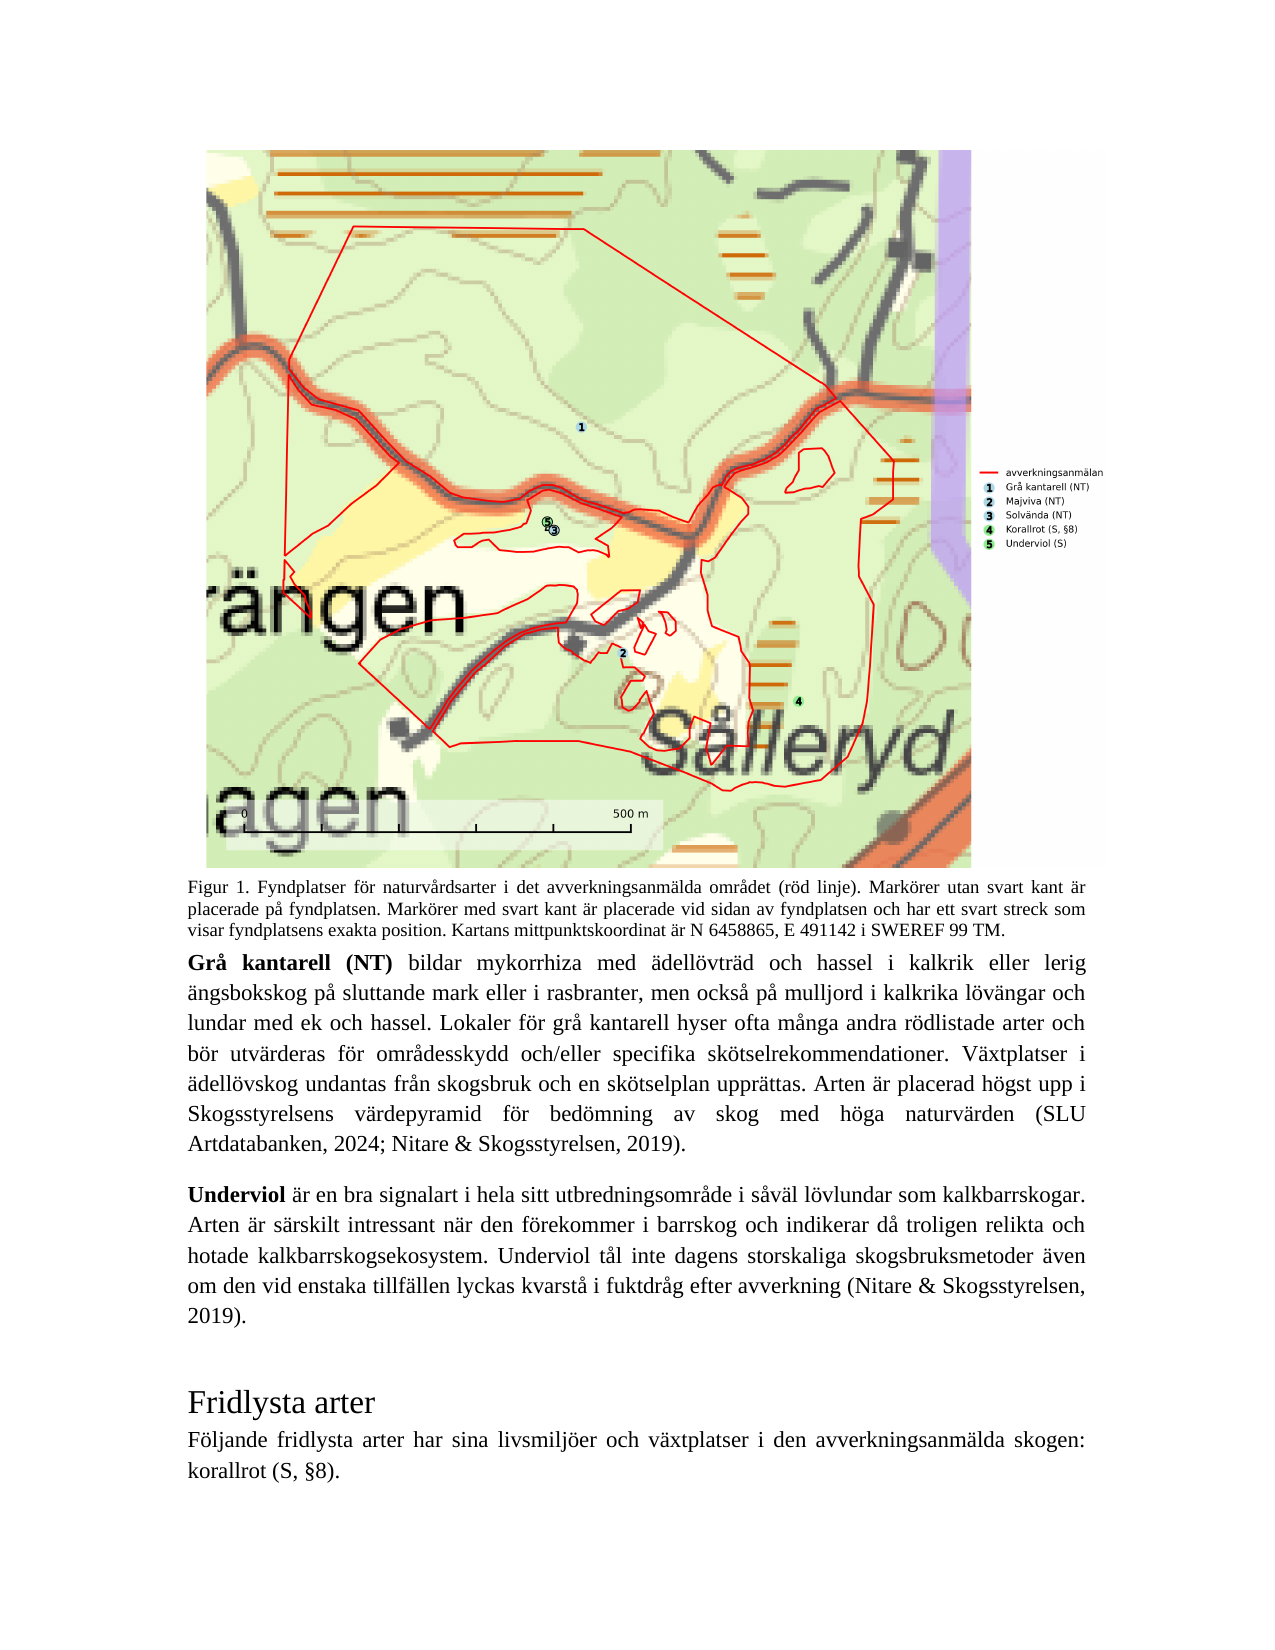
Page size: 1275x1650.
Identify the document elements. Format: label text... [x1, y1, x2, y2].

text Underviol är en bra signalart i hela sitt utbredningsområde i såväl lövlundar som kalkbarrskogar. Arten är särskilt intressant när den förekommer i barrskog och indikerar då troligen relikta och hotade kalkbarrskogsekosystem. Underviol tål inte dagens storskaliga skogsbruksmetoder även om den vid enstaka tillfällen lyckas kvarstå i fuktdråg efter avverkning (Nitare & Skogsstyrelsen, 2019). [187, 1181, 1087, 1328]
subtitle Fridlysta arter [187, 1382, 1087, 1421]
text Figur 1. Fyndplatser för naturvårdsarter i det avverkningsanmälda området (röd linje). Markörer utan svart kant är placerade på fyndplatsen. Markörer med svart kant är placerade vid sidan av fyndplatsen och har ett svart streck som visar fyndplatsens exakta position. Kartans mittpunktskoordinat är N 6458865, E 491142 i SWEREF 99 TM. [187, 876, 1087, 941]
text Följande fridlysta arter har sina livsmiljöer och växtplatser i den avverkningsanmälda skogen: korallrot (S, §8). [187, 1426, 1087, 1483]
picture [206, 150, 1107, 868]
text Grå kantarell (NT) bildar mykorrhiza med ädellövträd och hassel i kalkrik eller lerig ängsbokskog på sluttande mark eller i rasbranter, men också på mulljord i kalkrika lövängar och lundar med ek och hassel. Lokaler för grå kantarell hyser ofta många andra rödlistade arter och bör utvärderas för områdesskydd och/eller specifika skötselrekommendationer. Växtplatser i ädellövskog undantas från skogsbruk och en skötselplan upprättas. Arten är placerad högst upp i Skogsstyrelsens värdepyramid för bedömning av skog med höga naturvärden (SLU Artdatabanken, 2024; Nitare & Skogsstyrelsen, 2019). [187, 949, 1087, 1157]
